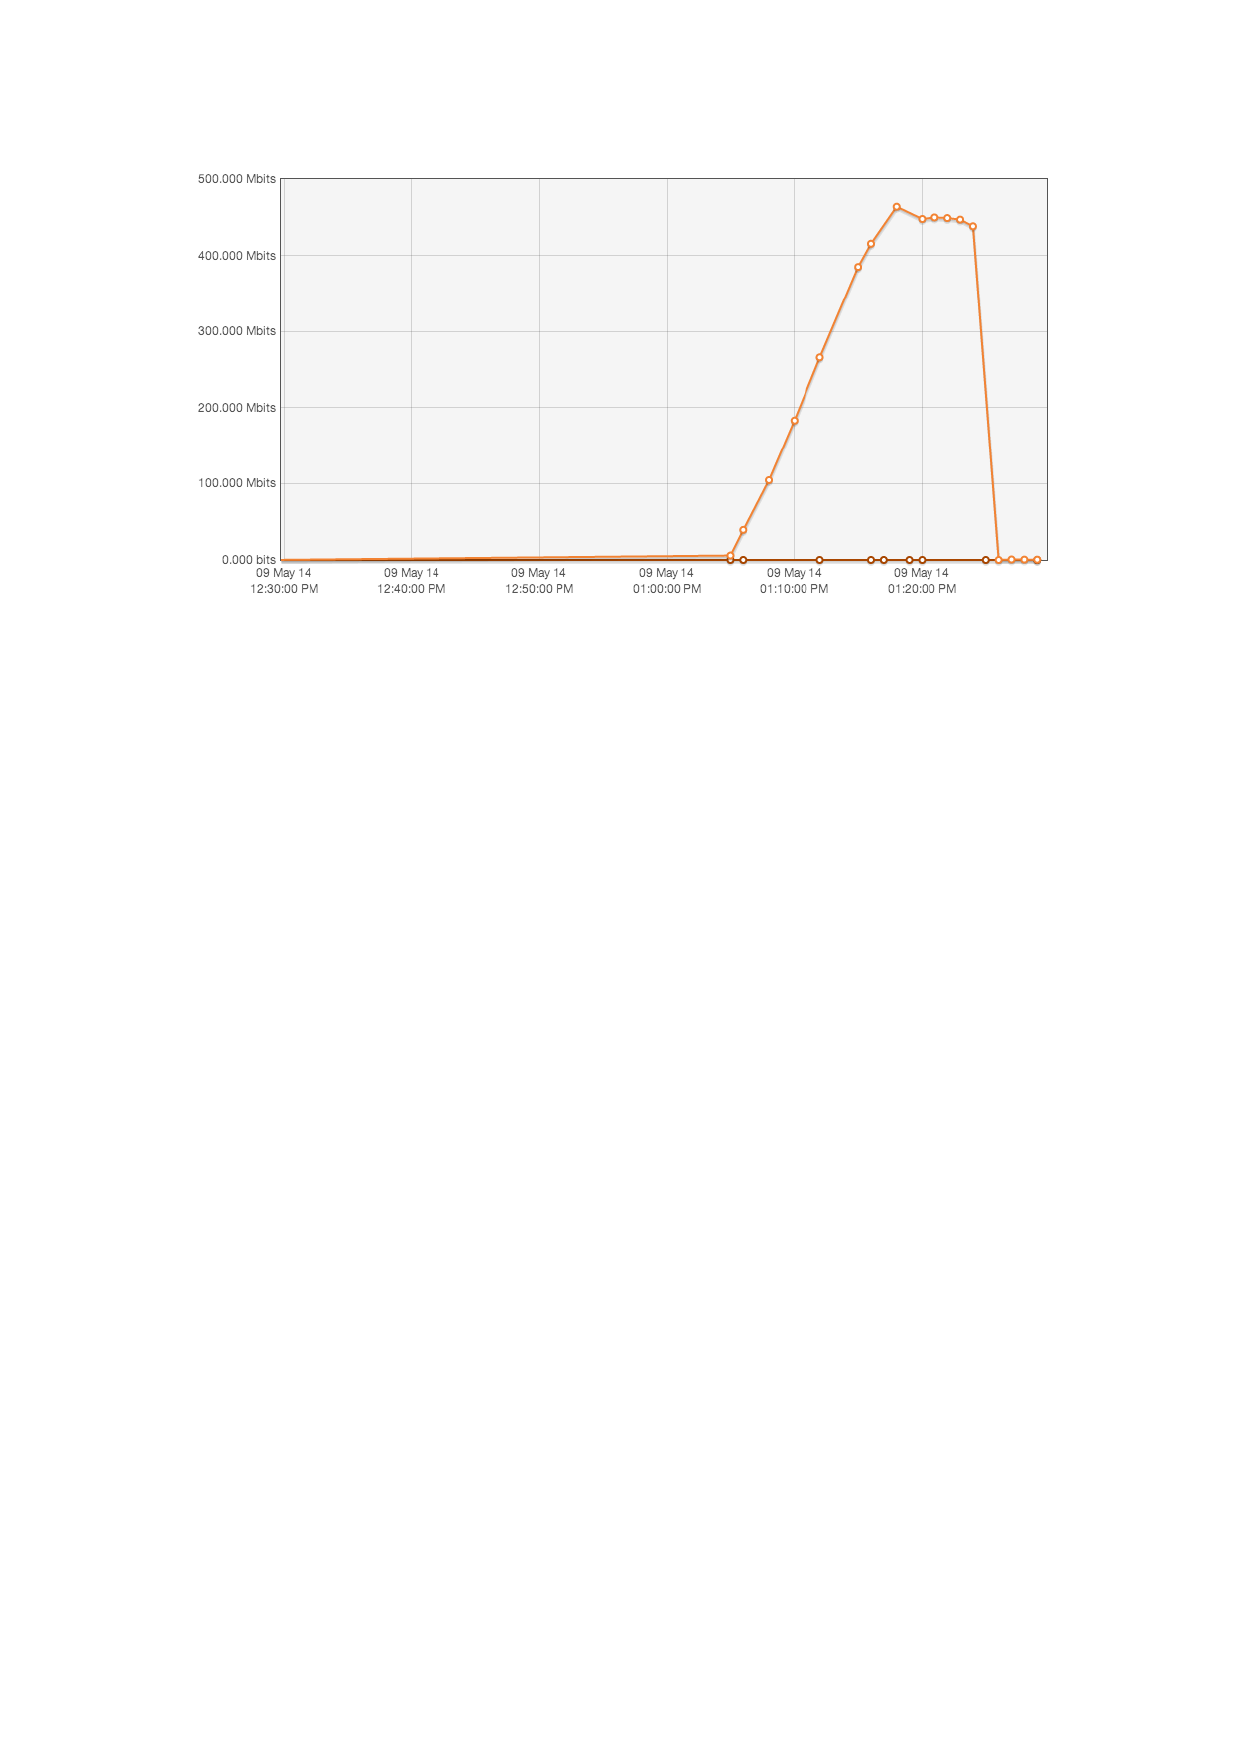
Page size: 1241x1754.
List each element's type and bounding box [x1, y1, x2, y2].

picture [187, 150, 1053, 599]
